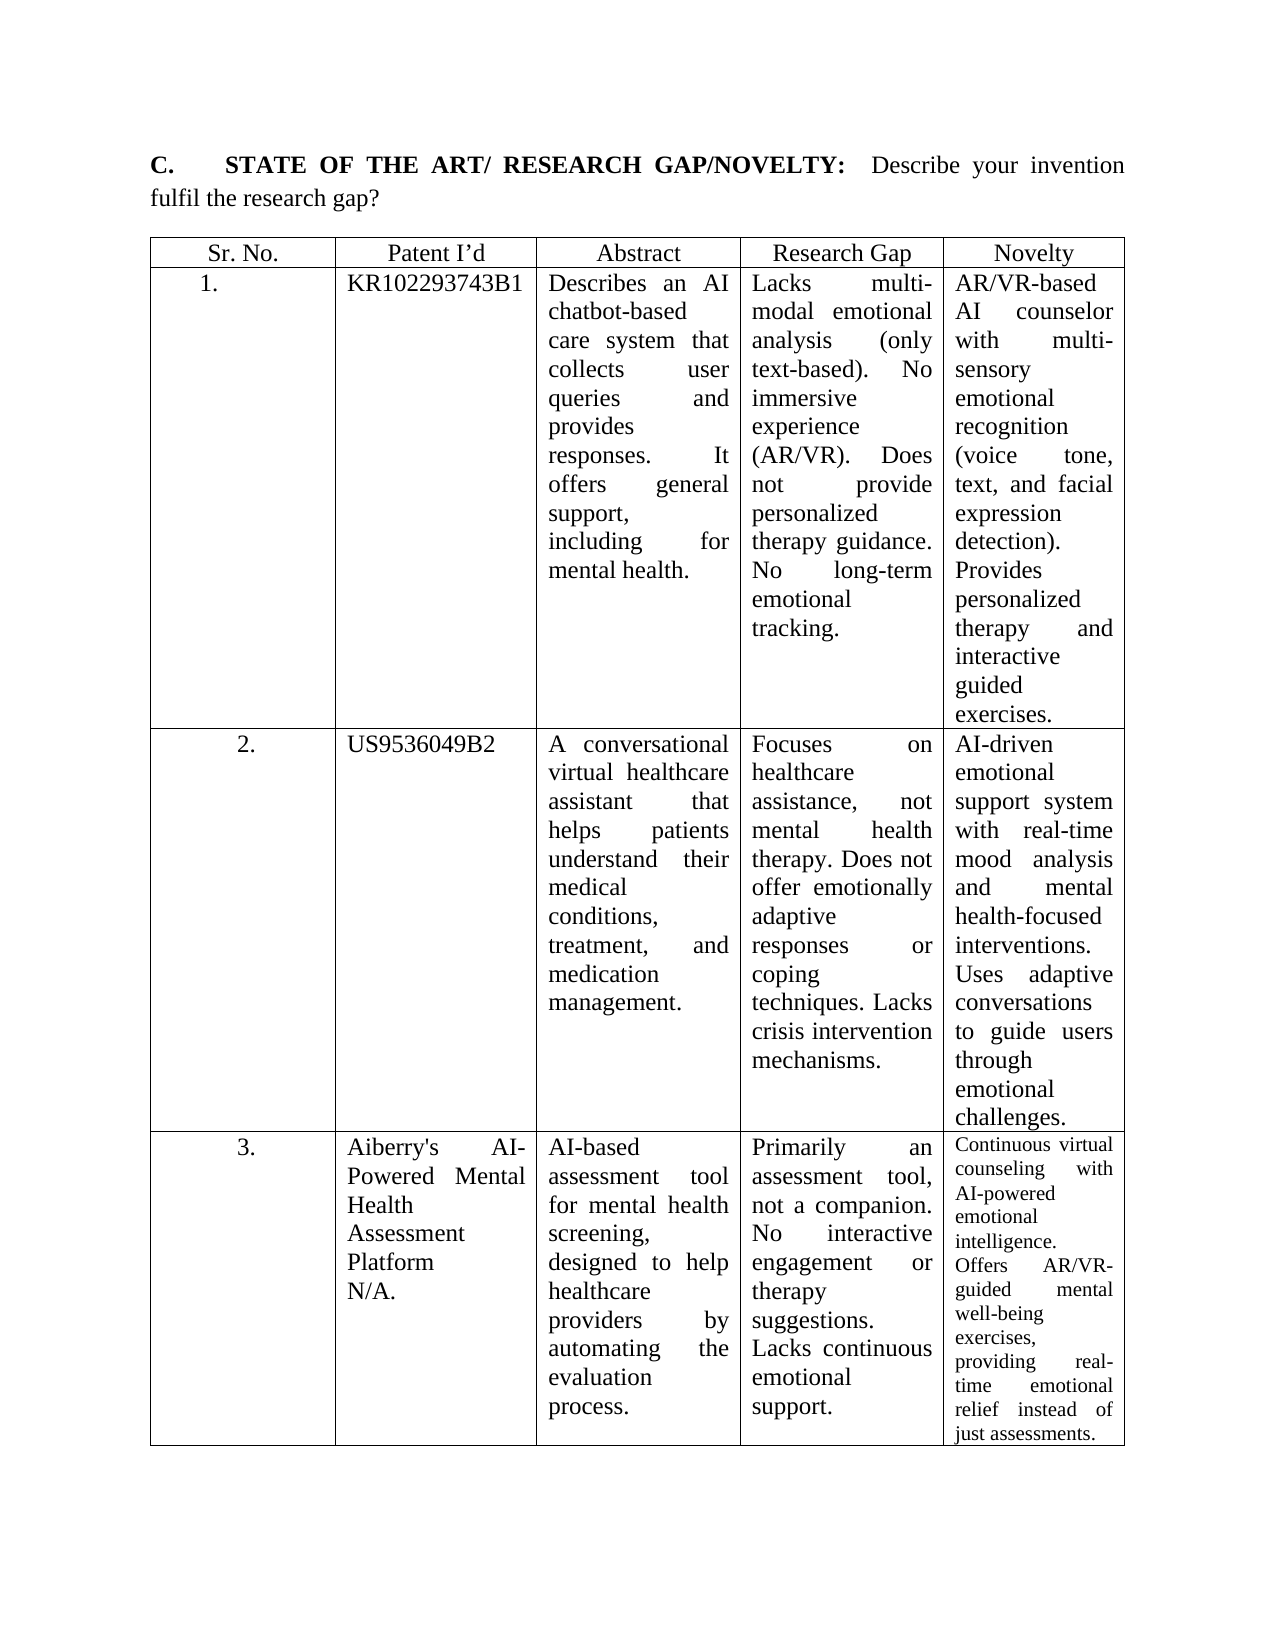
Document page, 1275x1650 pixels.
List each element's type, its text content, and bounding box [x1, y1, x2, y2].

table_cell A conversational virtual healthcare assistant that helps patients understand their medical conditions, treatment, and medication management. [537, 729, 740, 1131]
table_cell Continuous virtual counseling with AI-powered emotional intelligence. Offers AR/VR-guided mental well-being exercises, providing real-time emotional relief instead of just assessments. [944, 1132, 1124, 1445]
table_header Research Gap [741, 238, 943, 267]
table_cell Primarily an assessment tool, not a companion. No interactive engagement or therapy suggestions. Lacks continuous emotional support. [741, 1132, 943, 1445]
table_cell Describes an AI chatbot-based care system that collects user queries and provides responses. It offers general support, including for mental health. [537, 268, 740, 728]
table_cell 3. [151, 1132, 335, 1445]
table_cell 1. [151, 268, 335, 728]
table_cell US9536049B2 [336, 729, 536, 1131]
table_cell AR/VR-based AI counselor with multi-sensory emotional recognition (voice tone, text, and facial expression detection). Provides personalized therapy and interactive guided exercises. [944, 268, 1124, 728]
table_cell KR102293743B1 [336, 268, 536, 728]
table_cell Aiberry's AI-Powered Mental Health Assessment Platform N/A. [336, 1132, 536, 1445]
table_cell Focuses on healthcare assistance, not mental health therapy. Does not offer emotionally adaptive responses or coping techniques. Lacks crisis intervention mechanisms. [741, 729, 943, 1131]
table_header Patent I’d [336, 238, 536, 267]
text C. STATE OF THE ART/ RESEARCH GAP/NOVELTY: Describe your invention fulfil the research gap? [150, 150, 1125, 212]
table_header Abstract [537, 238, 740, 267]
table_cell AI-based assessment tool for mental health screening, designed to help healthcare providers by automating the evaluation process. [537, 1132, 740, 1445]
table_header Sr. No. [151, 238, 335, 267]
table_header Novelty [944, 238, 1124, 267]
table_cell 2. [151, 729, 335, 1131]
table_cell AI-driven emotional support system with real-time mood analysis and mental health-focused interventions. Uses adaptive conversations to guide users through emotional challenges. [944, 729, 1124, 1131]
table_cell Lacks multi-modal emotional analysis (only text-based). No immersive experience (AR/VR). Does not provide personalized therapy guidance. No long-term emotional tracking. [741, 268, 943, 728]
